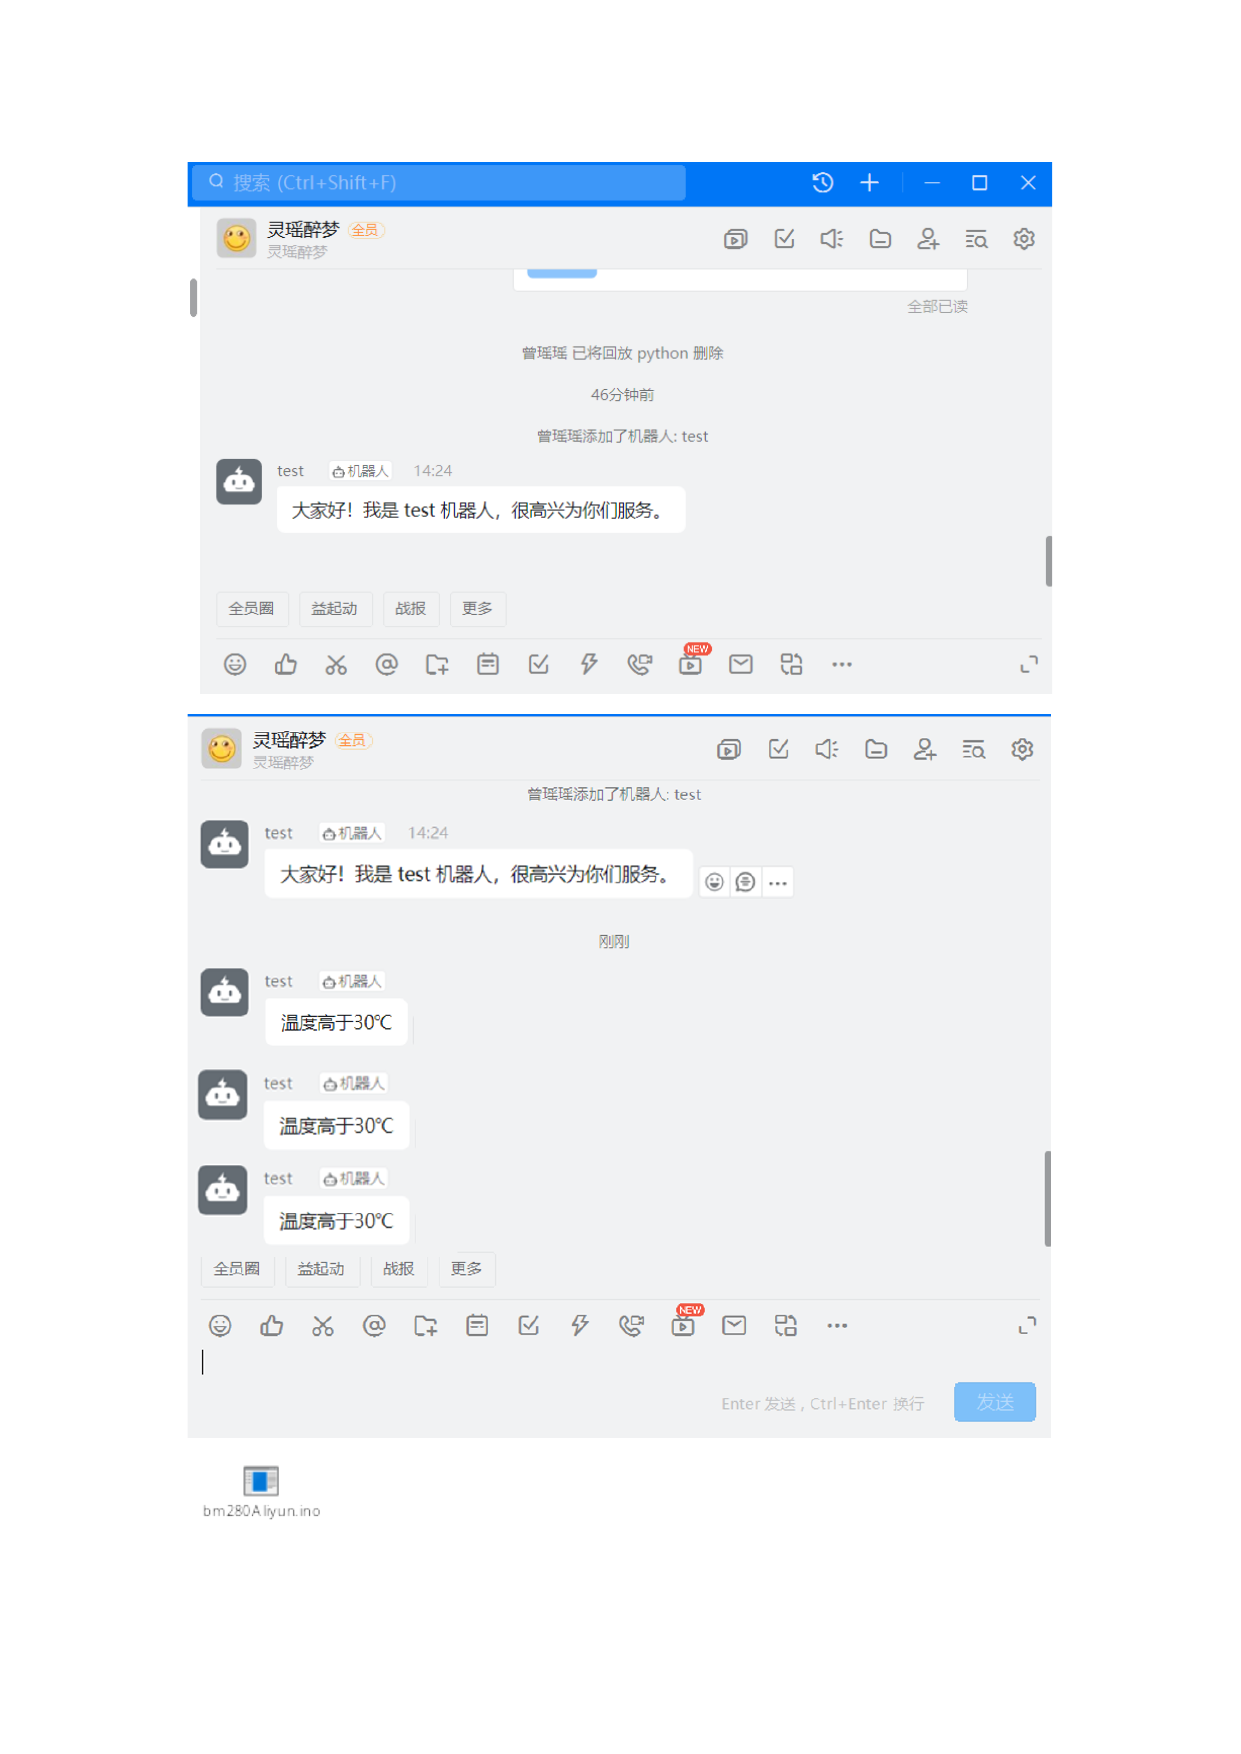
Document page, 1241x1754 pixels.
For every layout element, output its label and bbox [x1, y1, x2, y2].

picture [187, 714, 1052, 1442]
picture [187, 162, 1053, 694]
